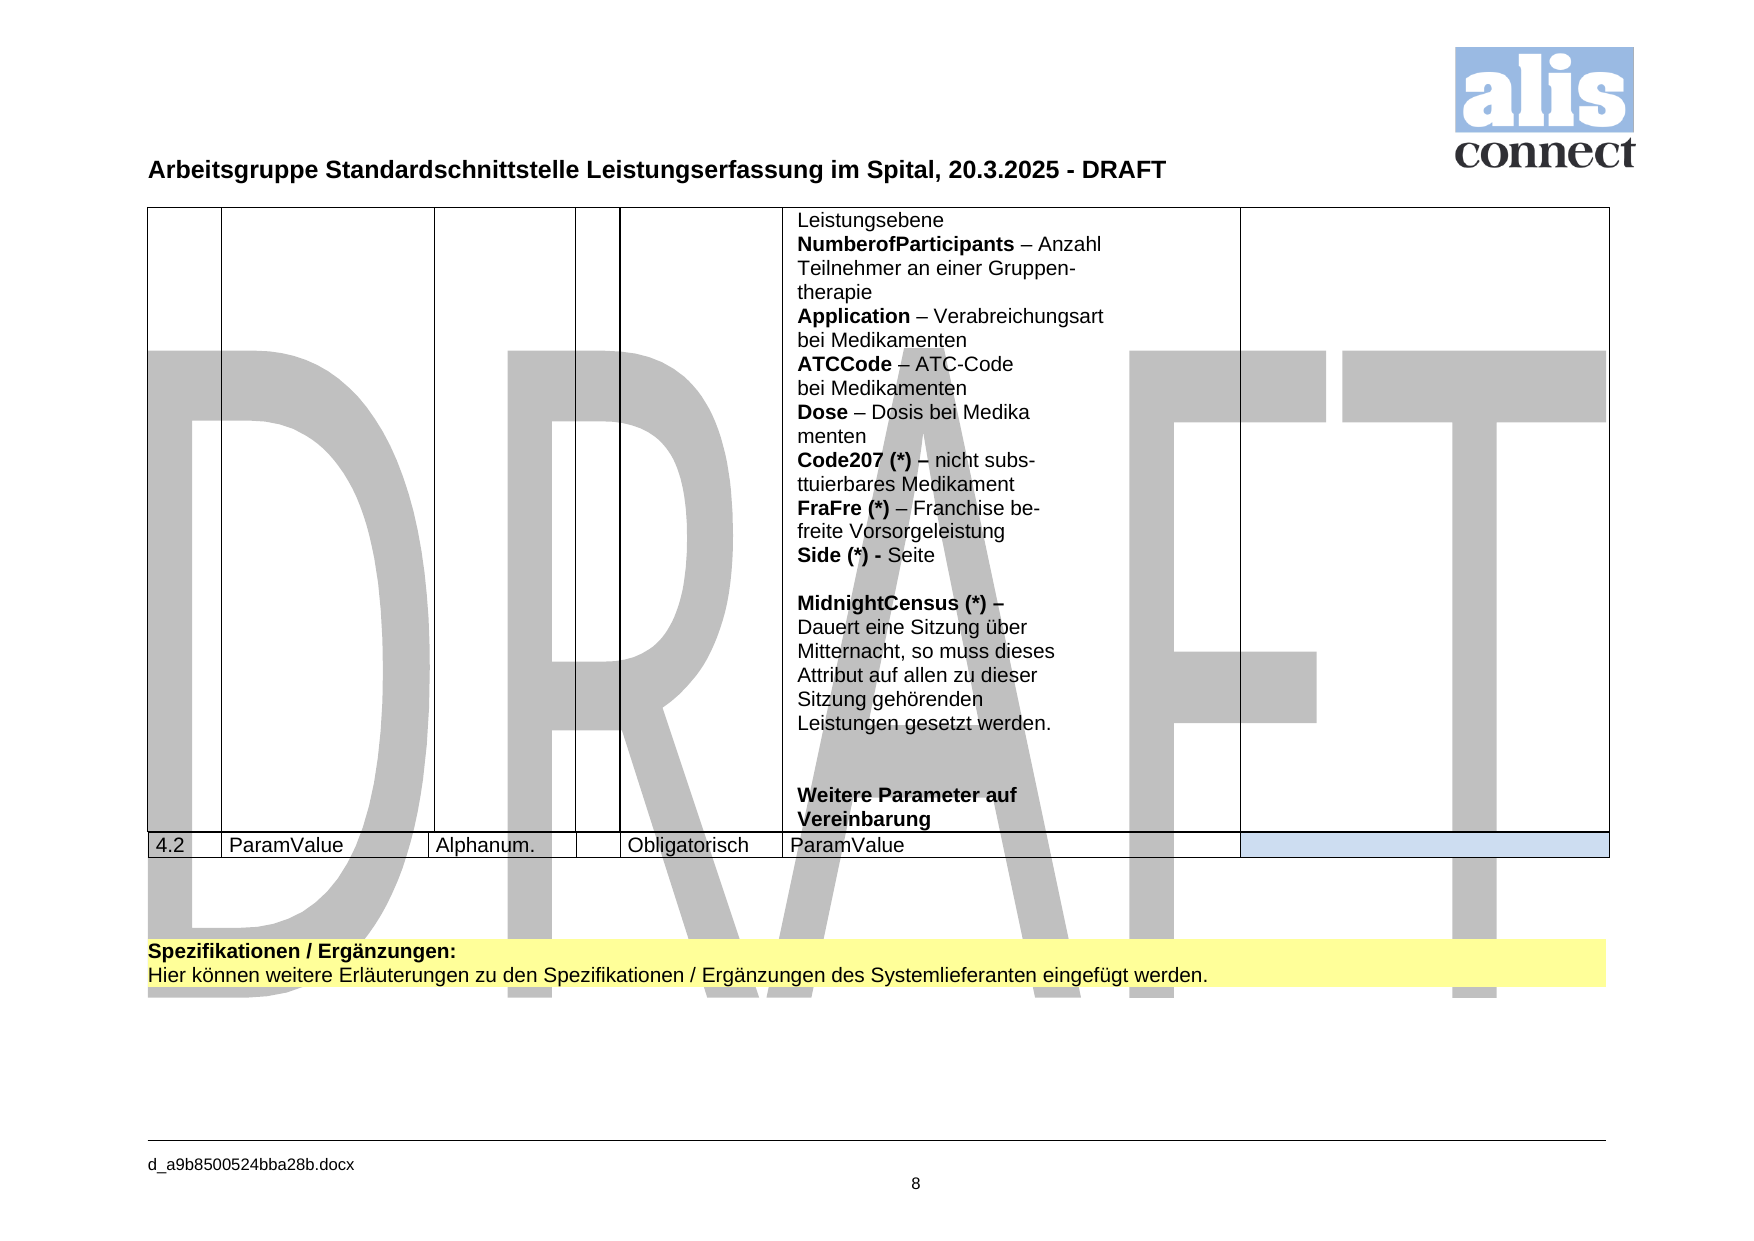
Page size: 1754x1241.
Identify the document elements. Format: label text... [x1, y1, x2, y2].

table_header ParamValue [222, 833, 428, 857]
table_cell ParamTyp [783, 208, 1240, 831]
table_header [1241, 833, 1609, 857]
table_cell [1241, 208, 1609, 831]
table_header Obligatorisch [621, 833, 782, 857]
table_cell [576, 208, 619, 831]
table_header Alphanum. [429, 833, 576, 857]
text Hier können weitere Erläuterungen zu den Spezifikationen / Ergänzungen des Systemlieferanten eingefügt werden. [148, 963, 1606, 987]
table_header 4.2 [149, 833, 221, 857]
table_cell Obligatorisch [621, 208, 782, 831]
table_header ParamValue [783, 833, 1240, 857]
table_cell 4.1 [148, 208, 221, 831]
text Spezifikationen / Ergänzungen: [148, 939, 1606, 963]
picture [1453, 47, 1636, 178]
table_cell Alphanum. [435, 208, 575, 831]
table_cell ParamTyp [222, 208, 434, 831]
table_header [577, 833, 620, 857]
